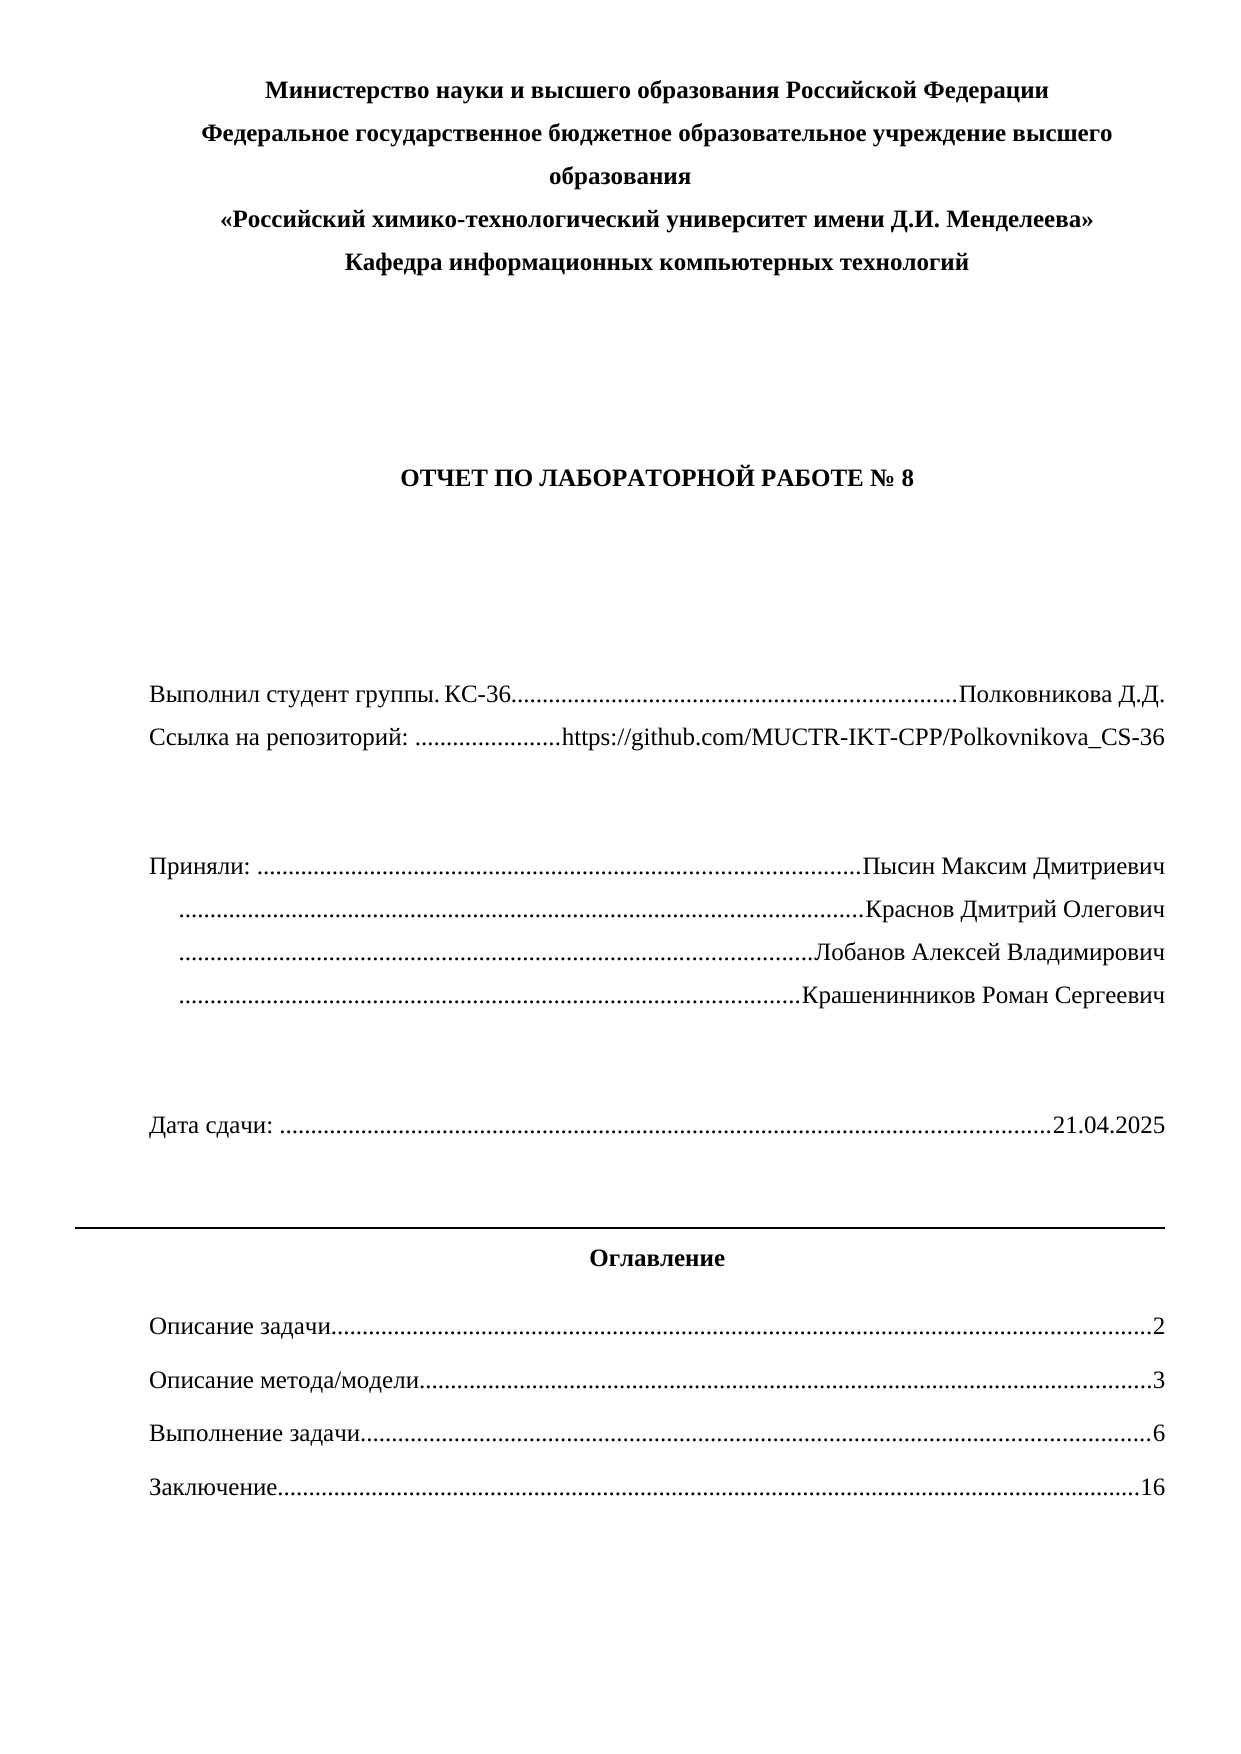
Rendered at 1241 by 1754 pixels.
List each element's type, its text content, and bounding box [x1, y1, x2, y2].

text Дата сдачи: 21.04.2025 [75, 1110, 1165, 1139]
text Лобанов Алексей Владимирович [75, 937, 1165, 966]
text «Российский химико-технологический университет имени Д.И. Менделеева» [75, 204, 1165, 233]
text Выполнил студент группы КС-36 Полковникова Д.Д. [75, 679, 1165, 707]
text Крашенинников Роман Сергеевич [75, 981, 1165, 1009]
text ОТЧЕТ ПО ЛАБОРАТОРНОЙ РАБОТЕ № 8 [75, 463, 1165, 492]
text Кафедра информационных компьютерных технологий [75, 247, 1165, 276]
text Федеральное государственное бюджетное образовательное учреждение высшего образования [75, 118, 1165, 190]
text Ссылка на репозиторий: https://github.com/MUCTR-IKT-CPP/Polkovnikova_CS-36 [75, 722, 1165, 751]
text Краснов Дмитрий Олегович [75, 894, 1165, 923]
text Министерство науки и высшего образования Российской Федерации [75, 75, 1165, 104]
text Приняли: Пысин Максим Дмитриевич [75, 851, 1165, 880]
